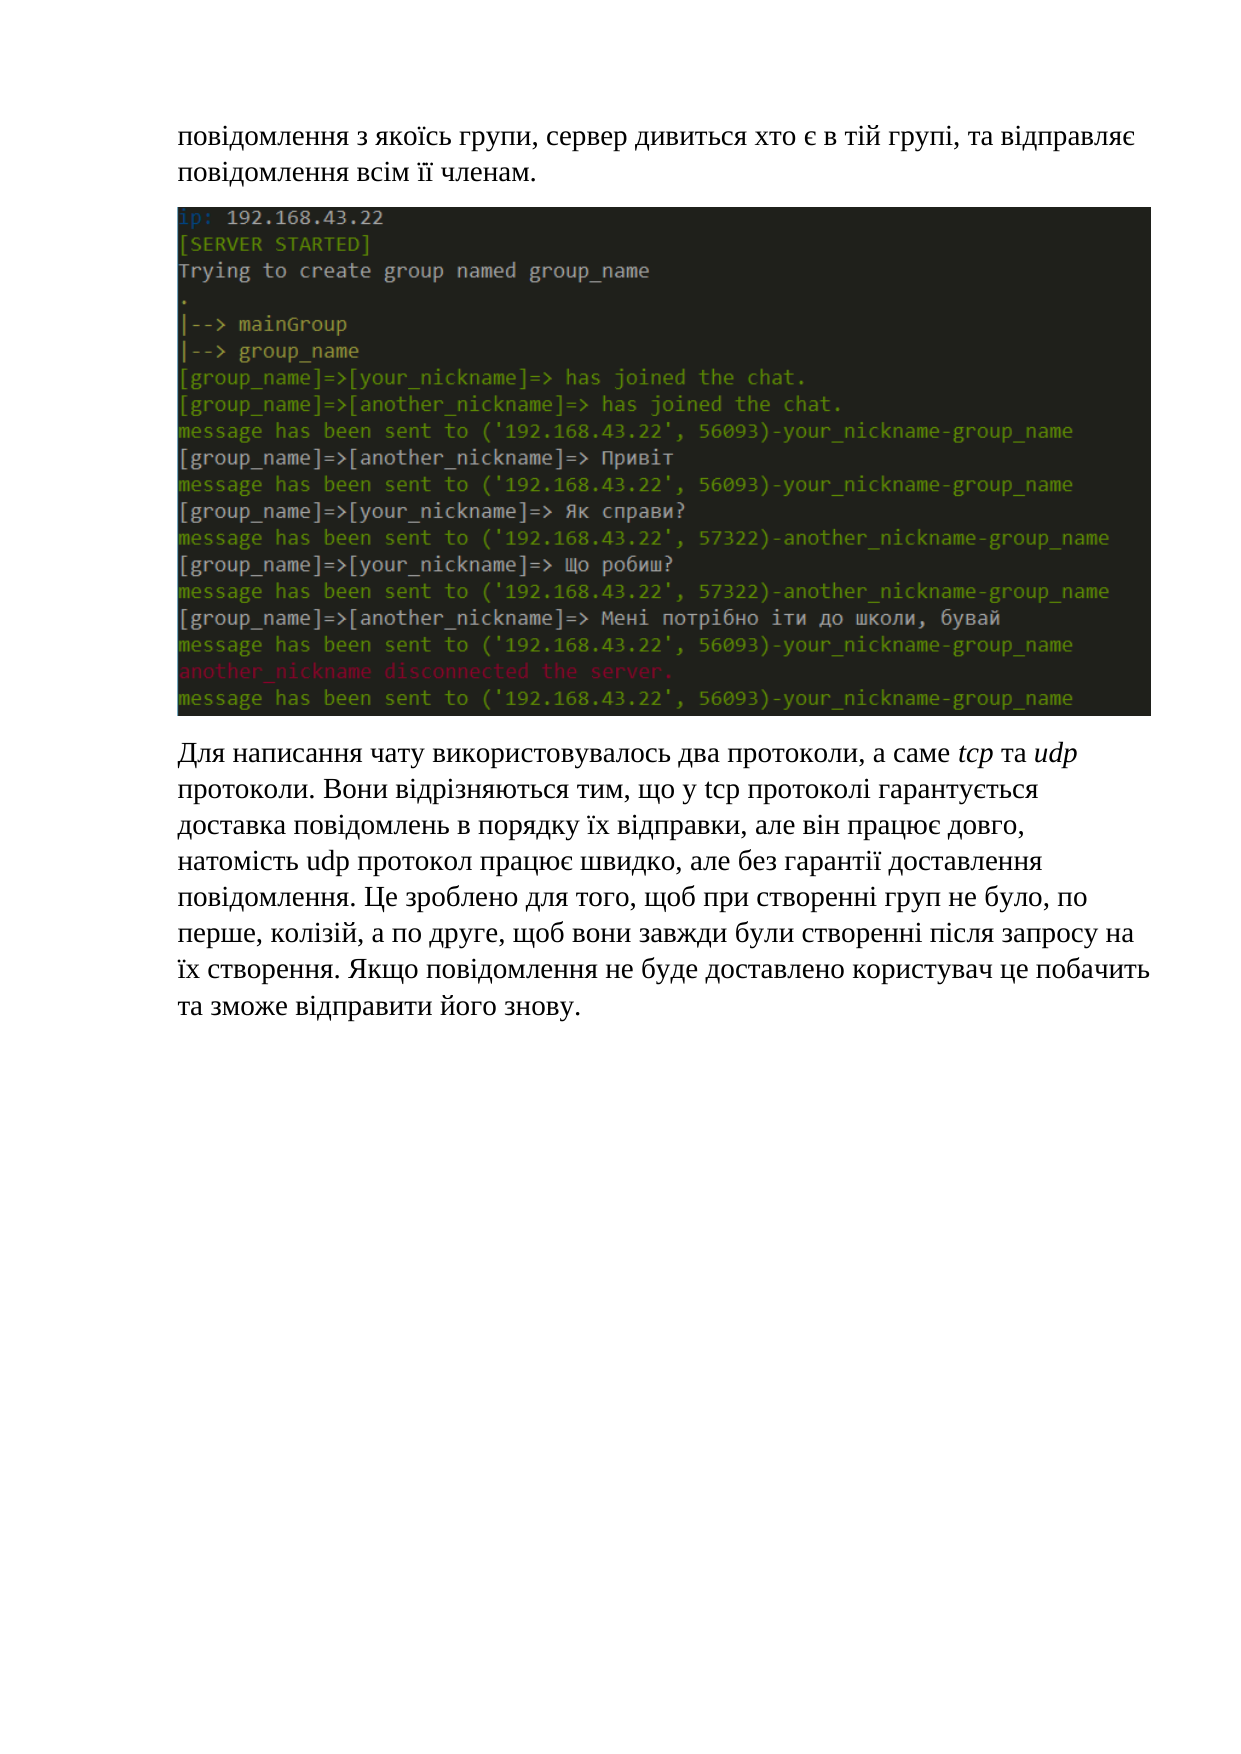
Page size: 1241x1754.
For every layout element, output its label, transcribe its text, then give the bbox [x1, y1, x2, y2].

picture [177, 207, 1151, 716]
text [177, 118, 1152, 188]
text Для написання чату використовувалось два протоколи, а саме tcp та udp протоколи. Вони відрізняються тим, що у tcp протоколі гарантується доставка повідомлень в порядку їх відправки, але він працює довго, натомість udp протокол працює швидко, але без гарантії доставлення повідомлення. Це зроблено для того, щоб при створенні груп не було, по перше, колізій, а по друге, щоб вони завжди були створенні після запросу на їх створення. Якщо повідомлення не буде доставлено користувач це побачить та зможе відправити його знову. [177, 735, 1152, 1021]
